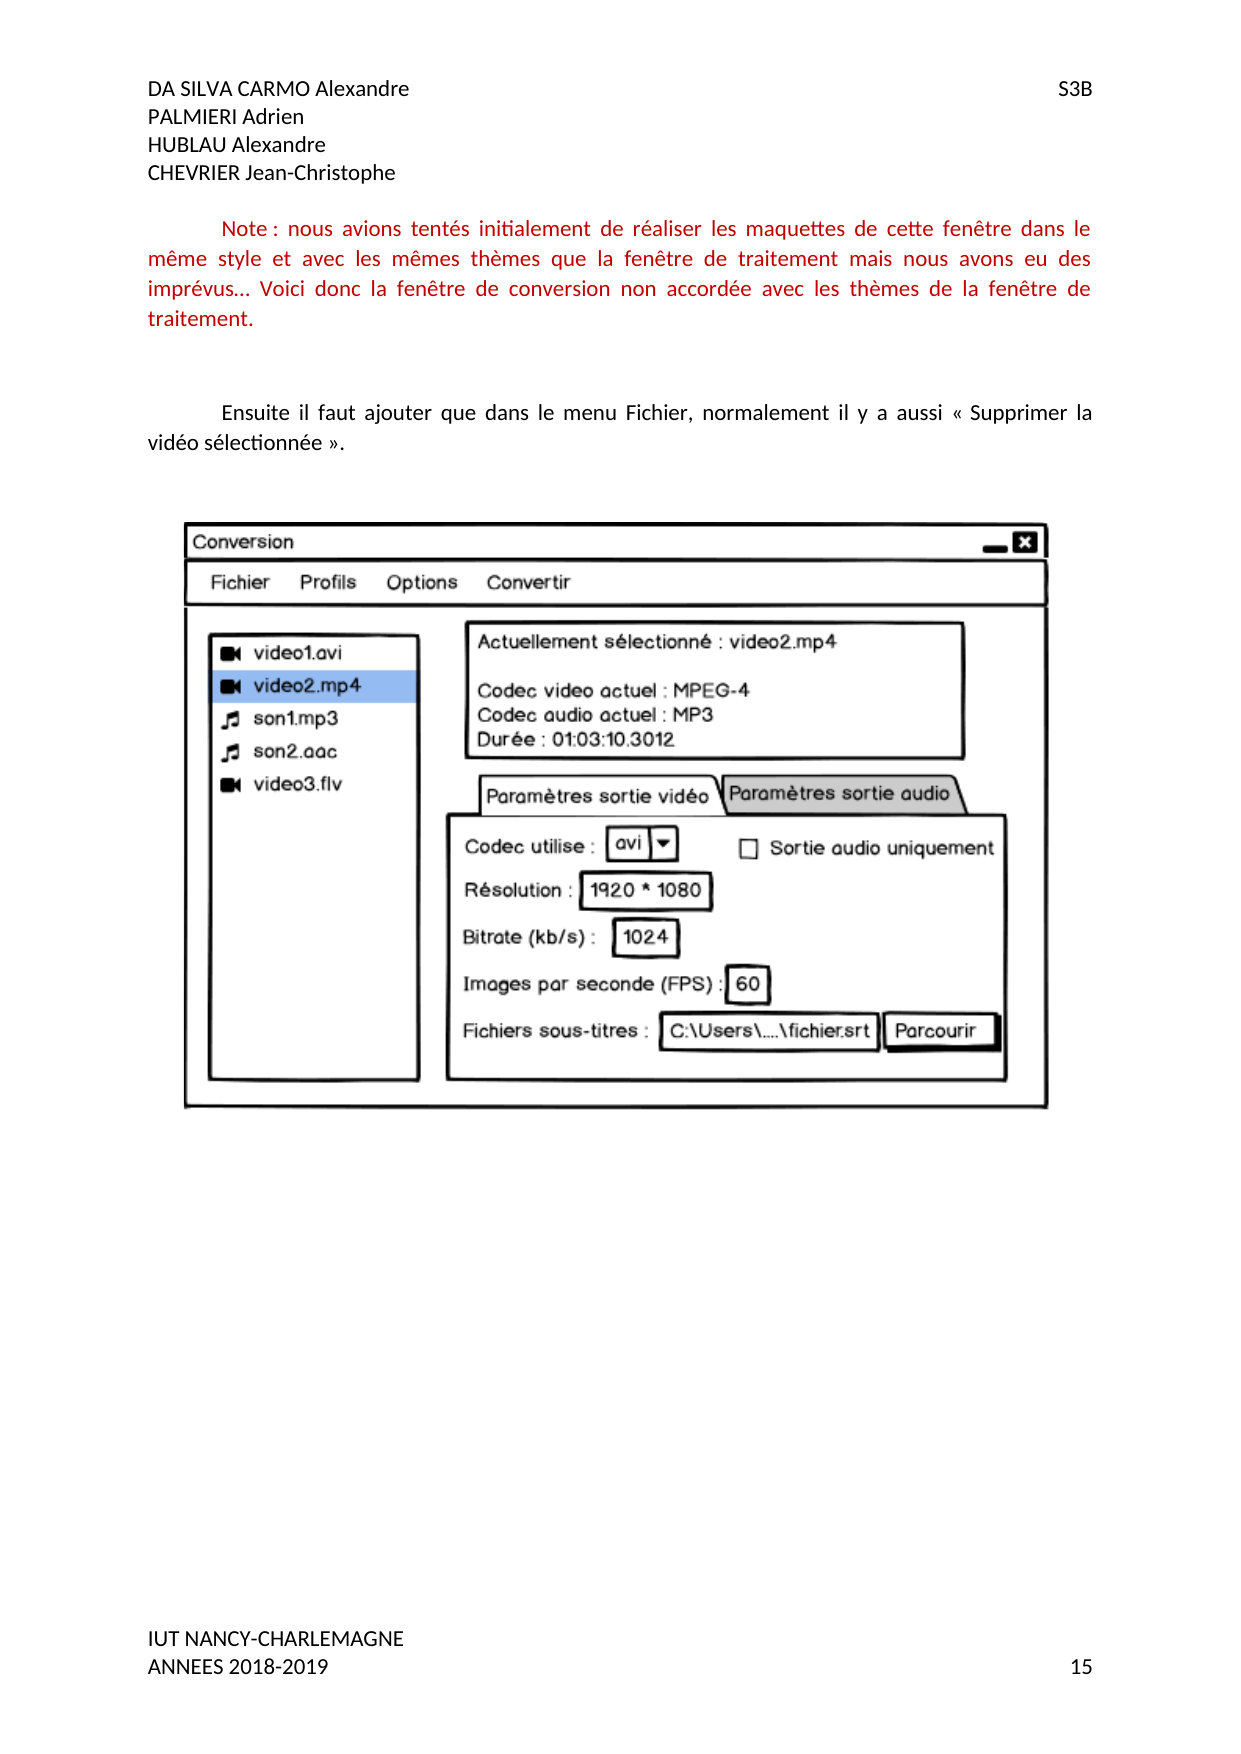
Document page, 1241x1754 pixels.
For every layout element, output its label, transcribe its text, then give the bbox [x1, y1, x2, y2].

text Note : nous avions tentés initialement de réaliser les maquettes de cette fenêtre dans le même style et avec les mêmes thèmes que la fenêtre de traitement mais nous avons eu des imprévus… Voici donc la fenêtre de conversion non accordée avec les thèmes de la fenêtre de traitement. [148, 214, 1093, 332]
text Ensuite il faut ajouter que dans le menu Fichier, normalement il y a aussi « Supprimer la vidéo sélectionnée ». [148, 398, 1093, 456]
picture [183, 522, 1052, 1111]
